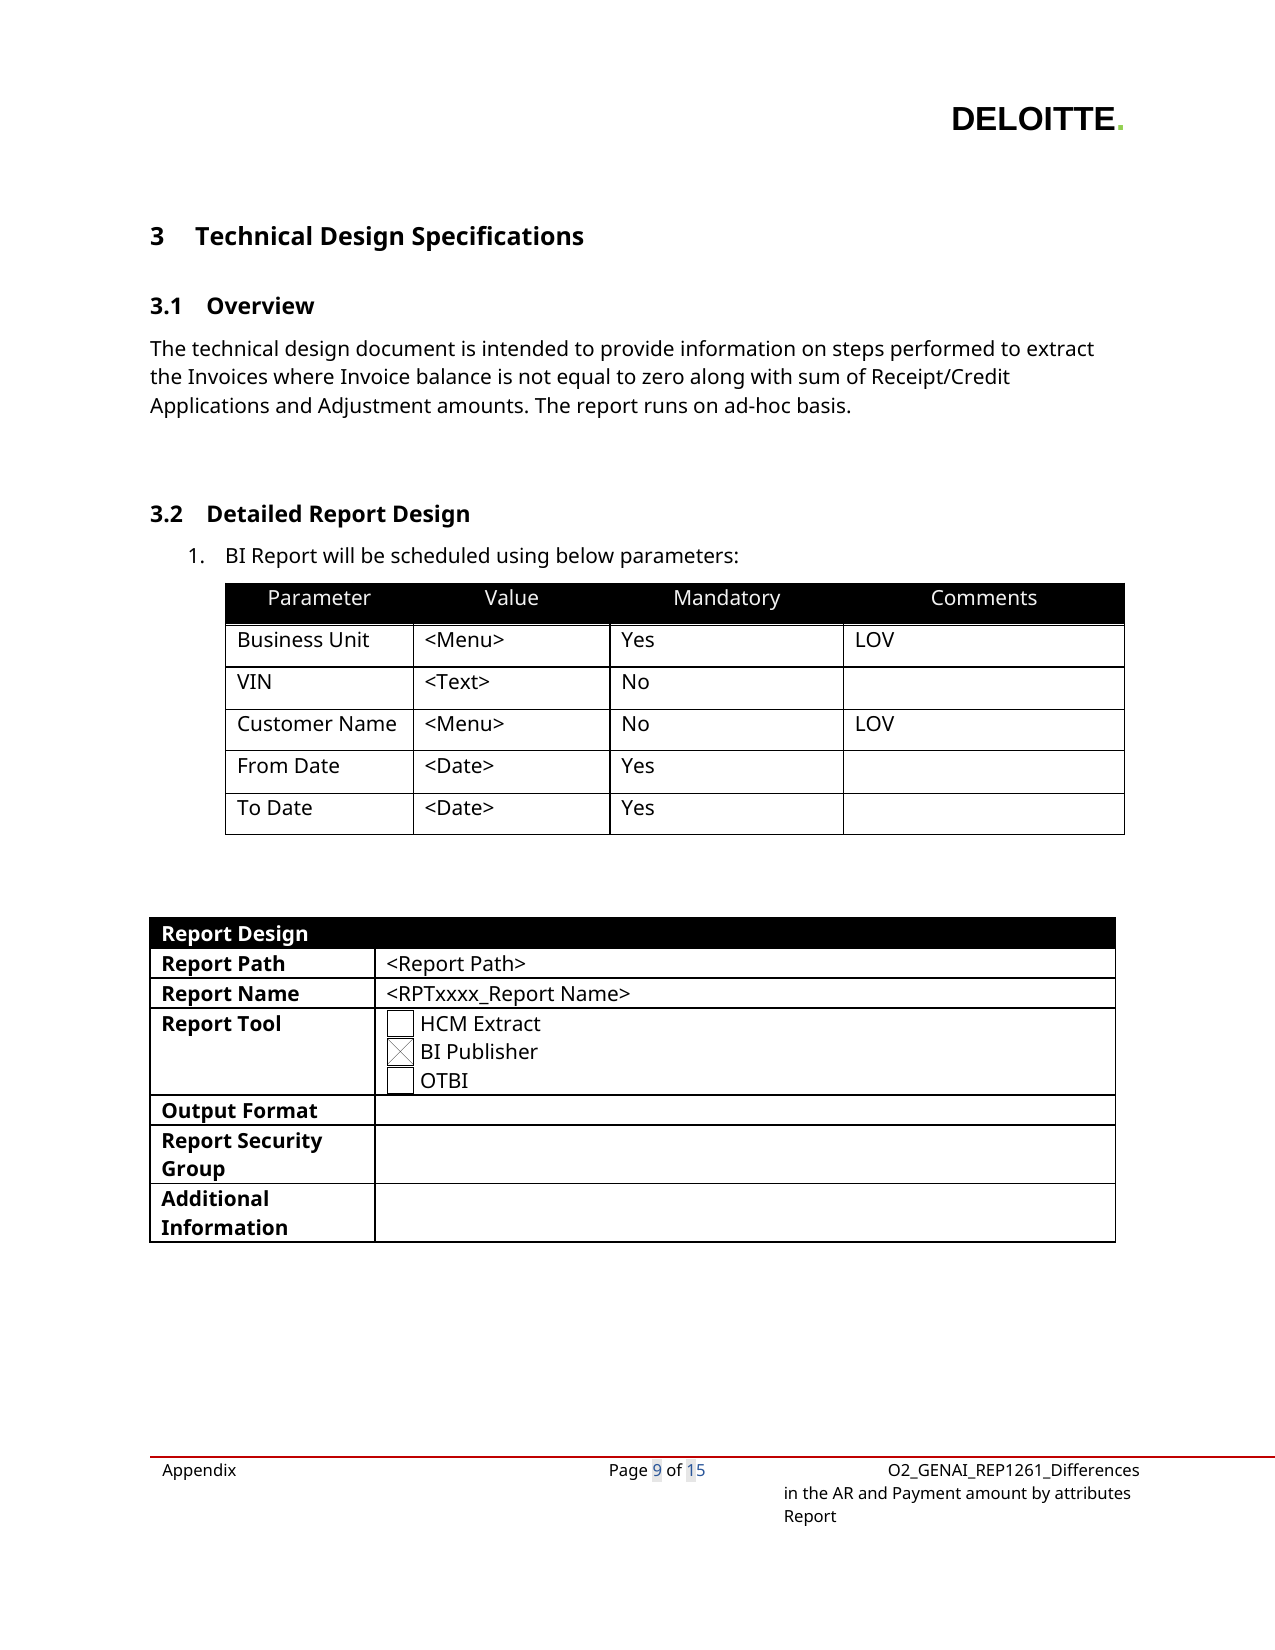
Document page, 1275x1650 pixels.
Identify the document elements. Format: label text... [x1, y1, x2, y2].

table_cell Report Name [151, 979, 374, 1007]
table_cell <RPTxxxx_Report Name> [376, 979, 1115, 1007]
subtitle Technical Design Specifications [150, 219, 1125, 253]
table_cell Yes [611, 794, 843, 834]
table_cell <Date> [414, 751, 609, 792]
table_cell From Date [226, 751, 413, 792]
table_cell <Text> [414, 668, 609, 708]
table_cell Yes [611, 626, 843, 666]
table_cell LOV [844, 710, 1124, 750]
table_cell [844, 751, 1124, 792]
table_cell HCM Extract BI Publisher OTBI [376, 1009, 1115, 1094]
subtitle Detailed Report Design [150, 498, 1125, 529]
table_cell Customer Name [226, 710, 413, 750]
text The technical design document is intended to provide information on steps performed to extract the Invoices where Invoice balance is not equal to zero along with sum of Receipt/Credit Applications and Adjustment amounts. The report runs on ad-hoc basis. [150, 334, 1125, 419]
table_cell Report Security Group [151, 1126, 374, 1183]
table_cell Report Tool [151, 1009, 374, 1094]
table_cell VIN [226, 668, 413, 708]
table_cell Output Format [151, 1096, 374, 1124]
table_cell <Menu> [414, 626, 609, 666]
table_cell <Menu> [414, 710, 609, 750]
table_cell [844, 794, 1124, 834]
table_cell To Date [226, 794, 413, 834]
table_cell Additional Information [151, 1184, 374, 1241]
table_cell [376, 1126, 1115, 1183]
table_header Comments [844, 584, 1124, 624]
table_cell [844, 668, 1124, 708]
table_cell [376, 1184, 1115, 1241]
subtitle Overview [150, 290, 1125, 322]
table_cell LOV [844, 626, 1124, 666]
table_cell No [611, 668, 843, 708]
table_cell Business Unit [226, 626, 413, 666]
table_cell <Date> [414, 794, 609, 834]
table_cell No [611, 710, 843, 750]
table_cell Report Path [151, 949, 374, 977]
table_cell [376, 1096, 1115, 1124]
list BI Report will be scheduled using below parameters: [187, 542, 1125, 570]
table_cell <Report Path> [376, 949, 1115, 977]
table_header Report Design [151, 919, 1115, 947]
table_cell Yes [611, 751, 843, 792]
table_header Mandatory [611, 584, 843, 624]
table_header Parameter [226, 584, 413, 624]
table_header Value [414, 584, 609, 624]
